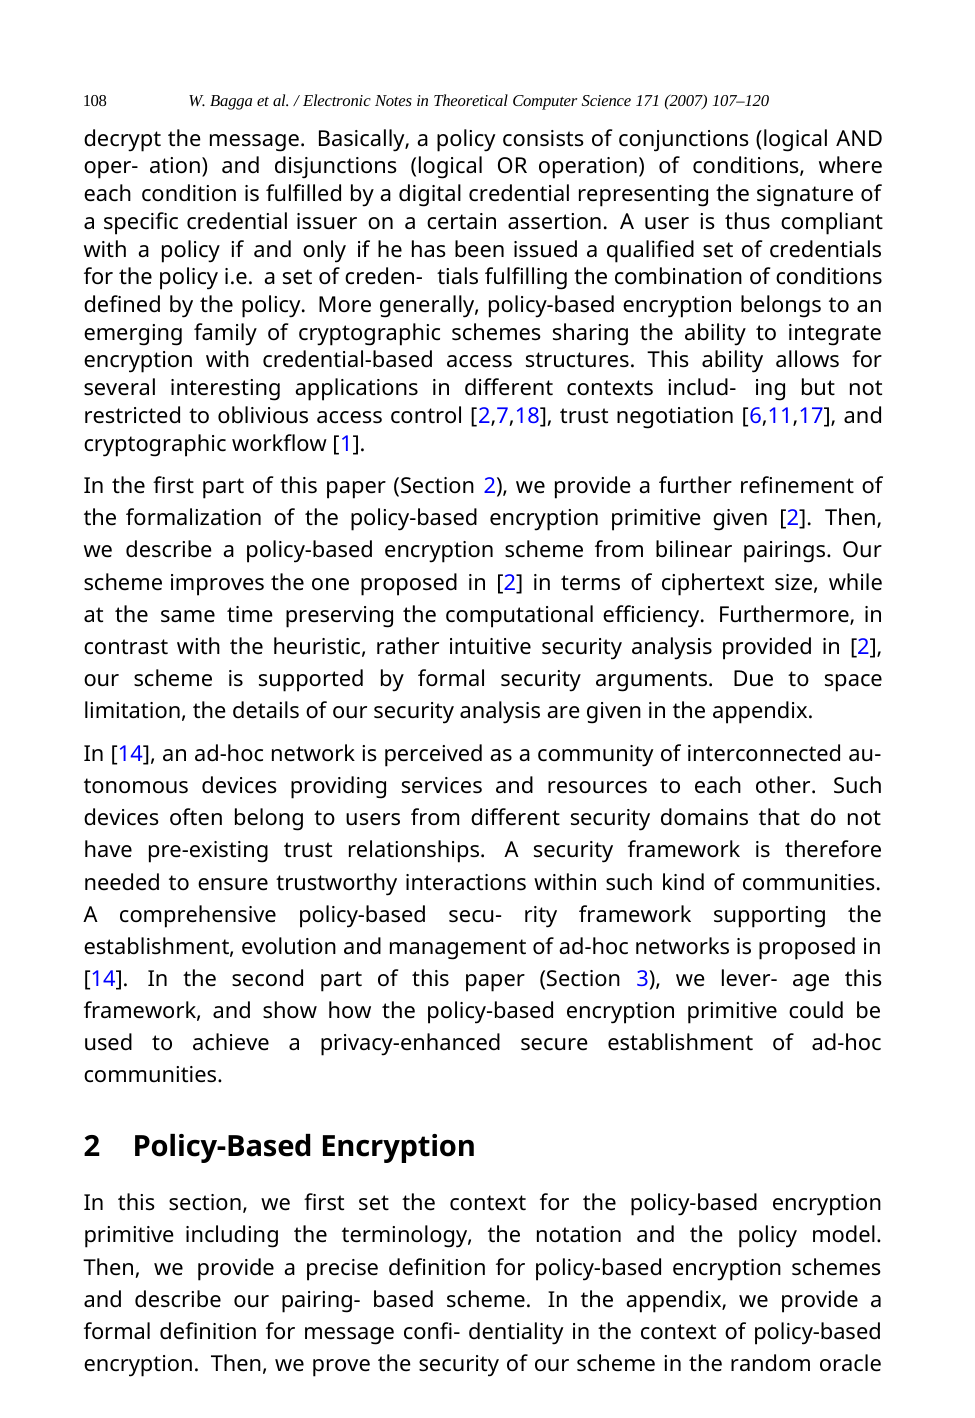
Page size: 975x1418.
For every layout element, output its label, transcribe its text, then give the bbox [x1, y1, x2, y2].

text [83, 1187, 883, 1377]
text In [14], an ad-hoc network is perceived as a community of interconnected au- tonomous devices providing services and resources to each other. Such devices often belong to users from different security domains that do not have pre-existing trust relationships. A security framework is therefore needed to ensure trustworthy interactions within such kind of communities. A comprehensive policy-based secu- rity framework supporting the establishment, evolution and management of ad-hoc networks is proposed in [14]. In the second part of this paper (Section 3), we lever- age this framework, and show how the policy-based encryption primitive could be used to achieve a privacy-enhanced secure establishment of ad-hoc communities. [83, 738, 883, 1089]
text In the first part of this paper (Section 2), we provide a further refinement of the formalization of the policy-based encryption primitive given [2]. Then, we describe a policy-based encryption scheme from bilinear pairings. Our scheme improves the one proposed in [2] in terms of ciphertext size, while at the same time preserving the computational efficiency. Furthermore, in contrast with the heuristic, rather intuitive security analysis provided in [2], our scheme is supported by formal security arguments. Due to space limitation, the details of our security analysis are given in the appendix. [83, 470, 883, 725]
text decrypt the message. Basically, a policy consists of conjunctions (logical AND oper- ation) and disjunctions (logical OR operation) of conditions, where each condition is fulfilled by a digital credential representing the signature of a specific credential issuer on a certain assertion. A user is thus compliant with a policy if and only if he has been issued a qualified set of credentials for the policy i.e. a set of creden- tials fulfilling the combination of conditions defined by the policy. More generally, policy-based encryption belongs to an emerging family of cryptographic schemes sharing the ability to integrate encryption with credential-based access structures. This ability allows for several interesting applications in different contexts includ- ing but not restricted to oblivious access control [2,7,18], trust negotiation [6,11,17], and cryptographic workflow [1]. [83, 124, 883, 457]
subtitle Policy-Based Encryption [83, 1126, 923, 1165]
